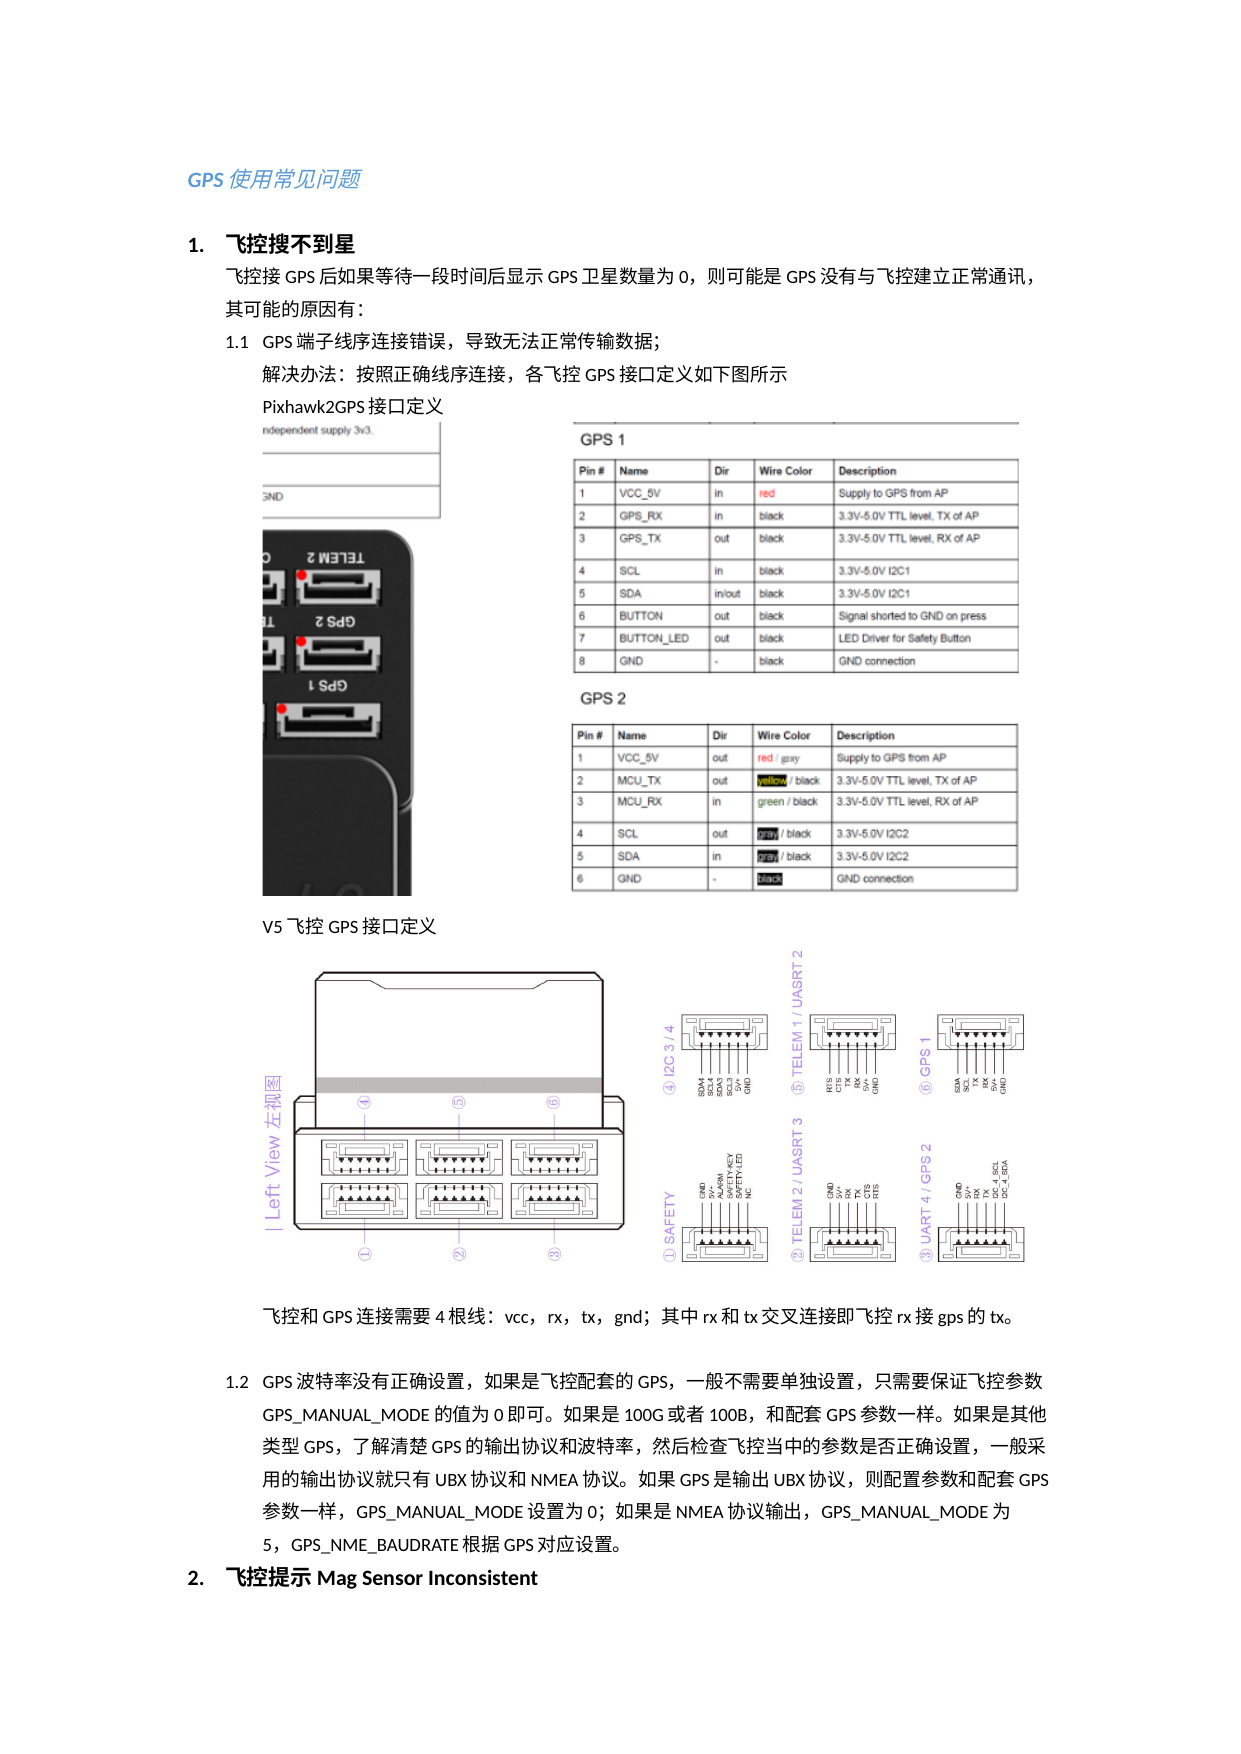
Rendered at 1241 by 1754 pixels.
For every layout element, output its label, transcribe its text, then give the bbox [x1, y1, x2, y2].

list 飞控搜不到星 [187, 227, 1053, 259]
list 飞控提示Mag Sensor Inconsistent [187, 1559, 1053, 1592]
list 飞控接GPS后如果等待一段时间后显示GPS卫星数量为0，则可能是GPS没有与飞控建立正常通讯，其可能的原因有： [225, 259, 1053, 324]
list 解决办法：按照正确线序连接，各飞控GPS接口定义如下图所示 [262, 357, 1053, 389]
picture [262, 942, 1026, 1267]
list Pixhawk2GPS接口定义 [262, 389, 1053, 422]
picture [262, 422, 1019, 896]
list V5飞控 GPS 接口定义 [262, 909, 1053, 942]
list GPS端子线序连接错误，导致无法正常传输数据； [225, 324, 1053, 357]
list 飞控和GPS连接需要4根线：vcc，rx，tx，gnd；其中rx和tx交叉连接即飞控rx接gps的tx。 [262, 1299, 1053, 1332]
text GPS使用常见问题 [187, 162, 1053, 194]
list GPS波特率没有正确设置，如果是飞控配套的GPS，一般不需要单独设置，只需要保证飞控参数GPS_MANUAL_MODE 的值为0即可。如果是100G或者100B，和配套GPS参数一样。如果是其他类型GPS，了解清楚GPS的输出协议和波特率，然后检查飞控当中的参数是否正确设置，一般采用的输出协议就只有UBX协议和NMEA协议。如果GPS是输出UBX协议，则配置参数和配套GPS参数一样，GPS_MANUAL_MODE设置为0；如果是NMEA协议输出，GPS_MANUAL_MODE为5，GPS_NME_BAUDRATE根据GPS对应设置。 [225, 1364, 1053, 1559]
